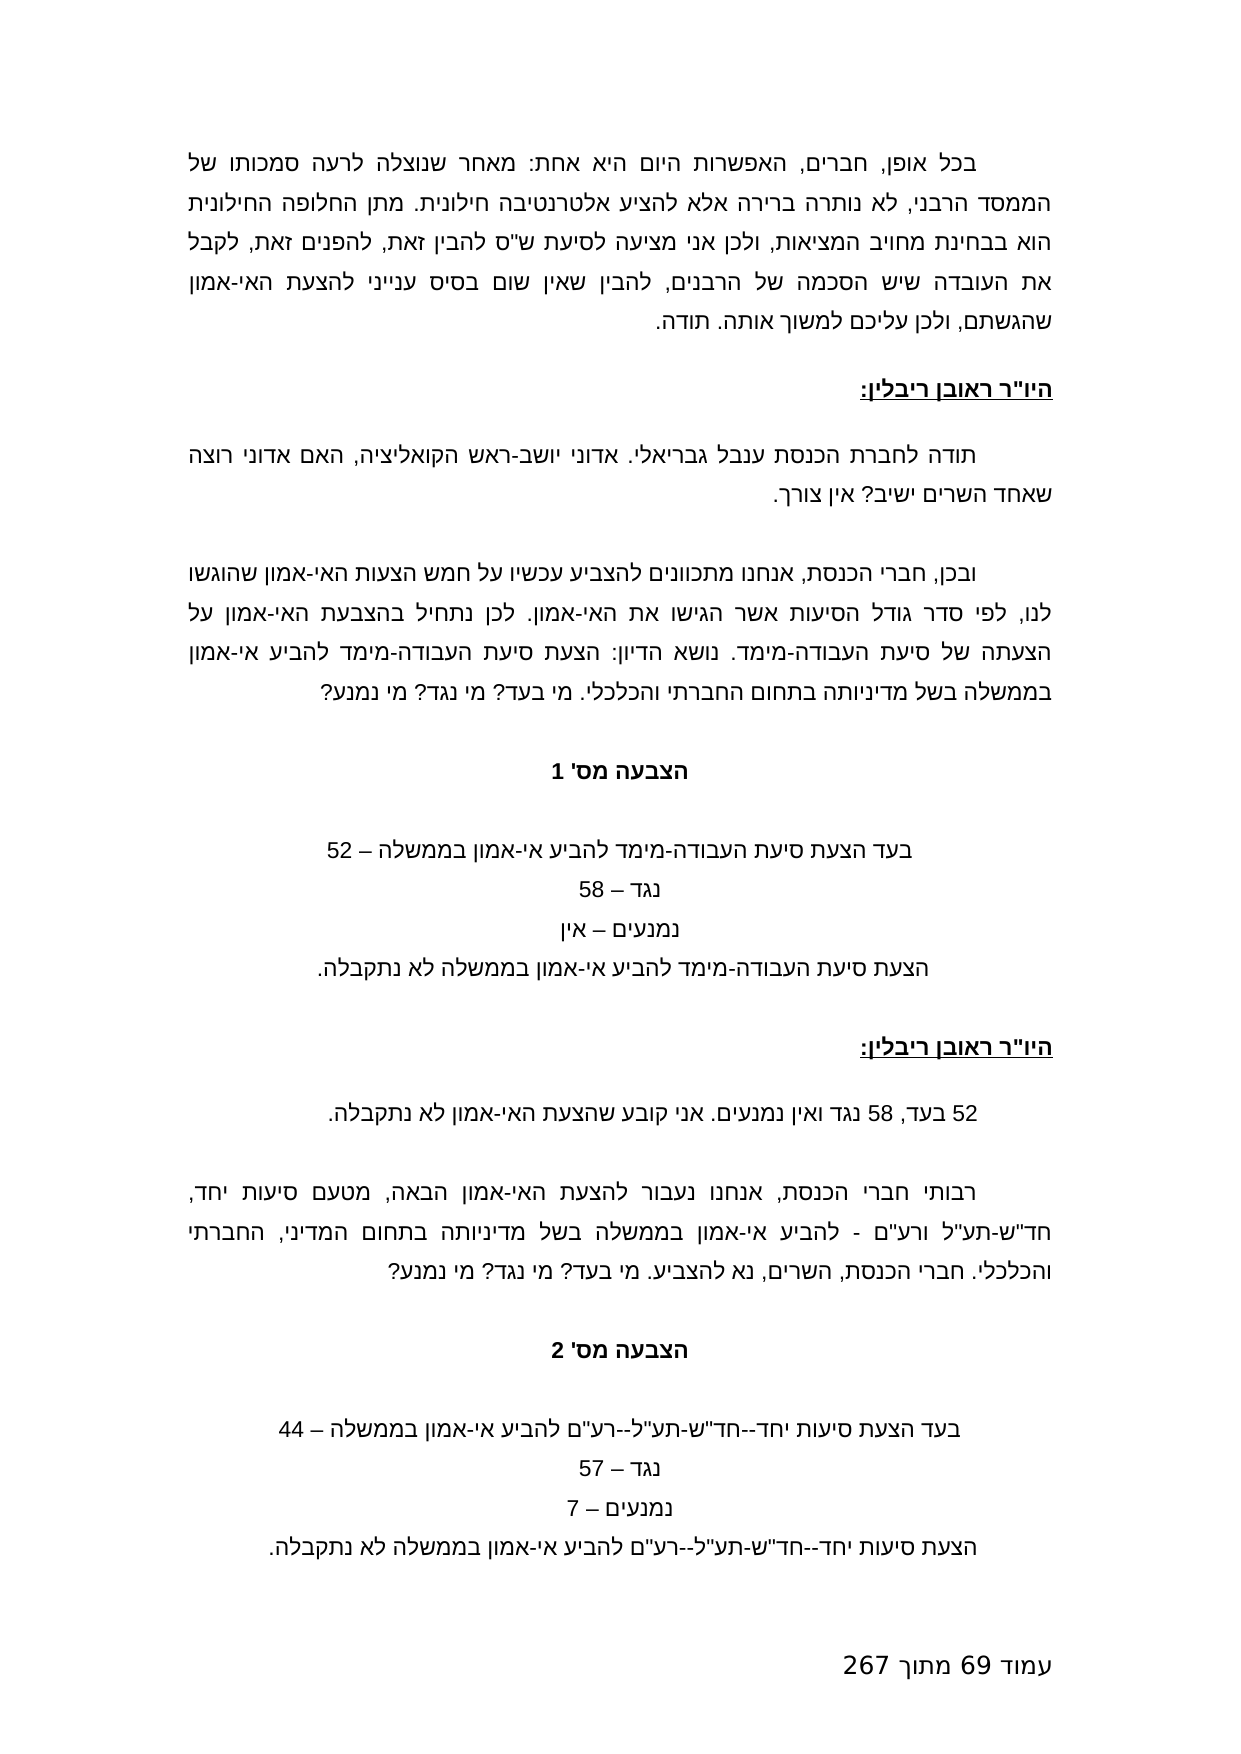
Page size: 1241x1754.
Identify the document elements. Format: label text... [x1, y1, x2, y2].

text הצעת סיעות יחד--חד"ש-תע"ל--רע"ם להביע אי-אמון בממשלה לא נתקבלה. [187, 1534, 1053, 1561]
text ובכן, חברי הכנסת, אנחנו מתכוונים להצביע עכשיו על חמש הצעות האי-אמון שהוגשו לנו, לפי סדר גודל הסיעות אשר הגישו את האי-אמון. לכן נתחיל בהצבעת האי-אמון על הצעתה של סיעת העבודה-מימד. נושא הדיון: הצעת סיעת העבודה-מימד להביע אי-אמון בממשלה בשל מדיניותה בתחום החברתי והכלכלי. מי בעד? מי נגד? מי נמנע? [187, 560, 1053, 705]
text נגד – 58 [187, 876, 1053, 903]
text נמנעים – אין [187, 916, 1053, 942]
text נמנעים – 7 [187, 1495, 1053, 1521]
text תודה לחברת הכנסת ענבל גבריאלי. אדוני יושב-ראש הקואליציה, האם אדוני רוצה שאחד השרים ישיב? אין צורך. [187, 442, 1053, 508]
text 52 בעד, 58 נגד ואין נמנעים. אני קובע שהצעת האי-אמון לא נתקבלה. [187, 1100, 1053, 1126]
text הצבעה מס' 2 [187, 1337, 1053, 1363]
text רבותי חברי הכנסת, אנחנו נעבור להצעת האי-אמון הבאה, מטעם סיעות יחד, חד"ש-תע"ל ורע"ם - להביע אי-אמון בממשלה בשל מדיניותה בתחום המדיני, החברתי והכלכלי. חברי הכנסת, השרים, נא להצביע. מי בעד? מי נגד? מי נמנע? [187, 1179, 1053, 1284]
text בעד הצעת סיעת העבודה-מימד להביע אי-אמון בממשלה – 52 [187, 837, 1053, 863]
text היו"ר ראובן ריבלין: [187, 1034, 1053, 1061]
text הצעת סיעת העבודה-מימד להביע אי-אמון בממשלה לא נתקבלה. [187, 955, 1053, 982]
text נגד – 57 [187, 1455, 1053, 1482]
text היו"ר ראובן ריבלין: [187, 376, 1053, 402]
text הצבעה מס' 1 [187, 758, 1053, 784]
text בכל אופן, חברים, האפשרות היום היא אחת: מאחר שנוצלה לרעה סמכותו של הממסד הרבני, לא נותרה ברירה אלא להציע אלטרנטיבה חילונית. מתן החלופה החילונית הוא בבחינת מחויב המציאות, ולכן אני מציעה לסיעת ש"ס להבין זאת, להפנים זאת, לקבל את העובדה שיש הסכמה של הרבנים, להבין שאין שום בסיס ענייני להצעת האי-אמון שהגשתם, ולכן עליכם למשוך אותה. תודה. [187, 150, 1053, 334]
text בעד הצעת סיעות יחד--חד"ש-תע"ל--רע"ם להביע אי-אמון בממשלה – 44 [187, 1416, 1053, 1442]
